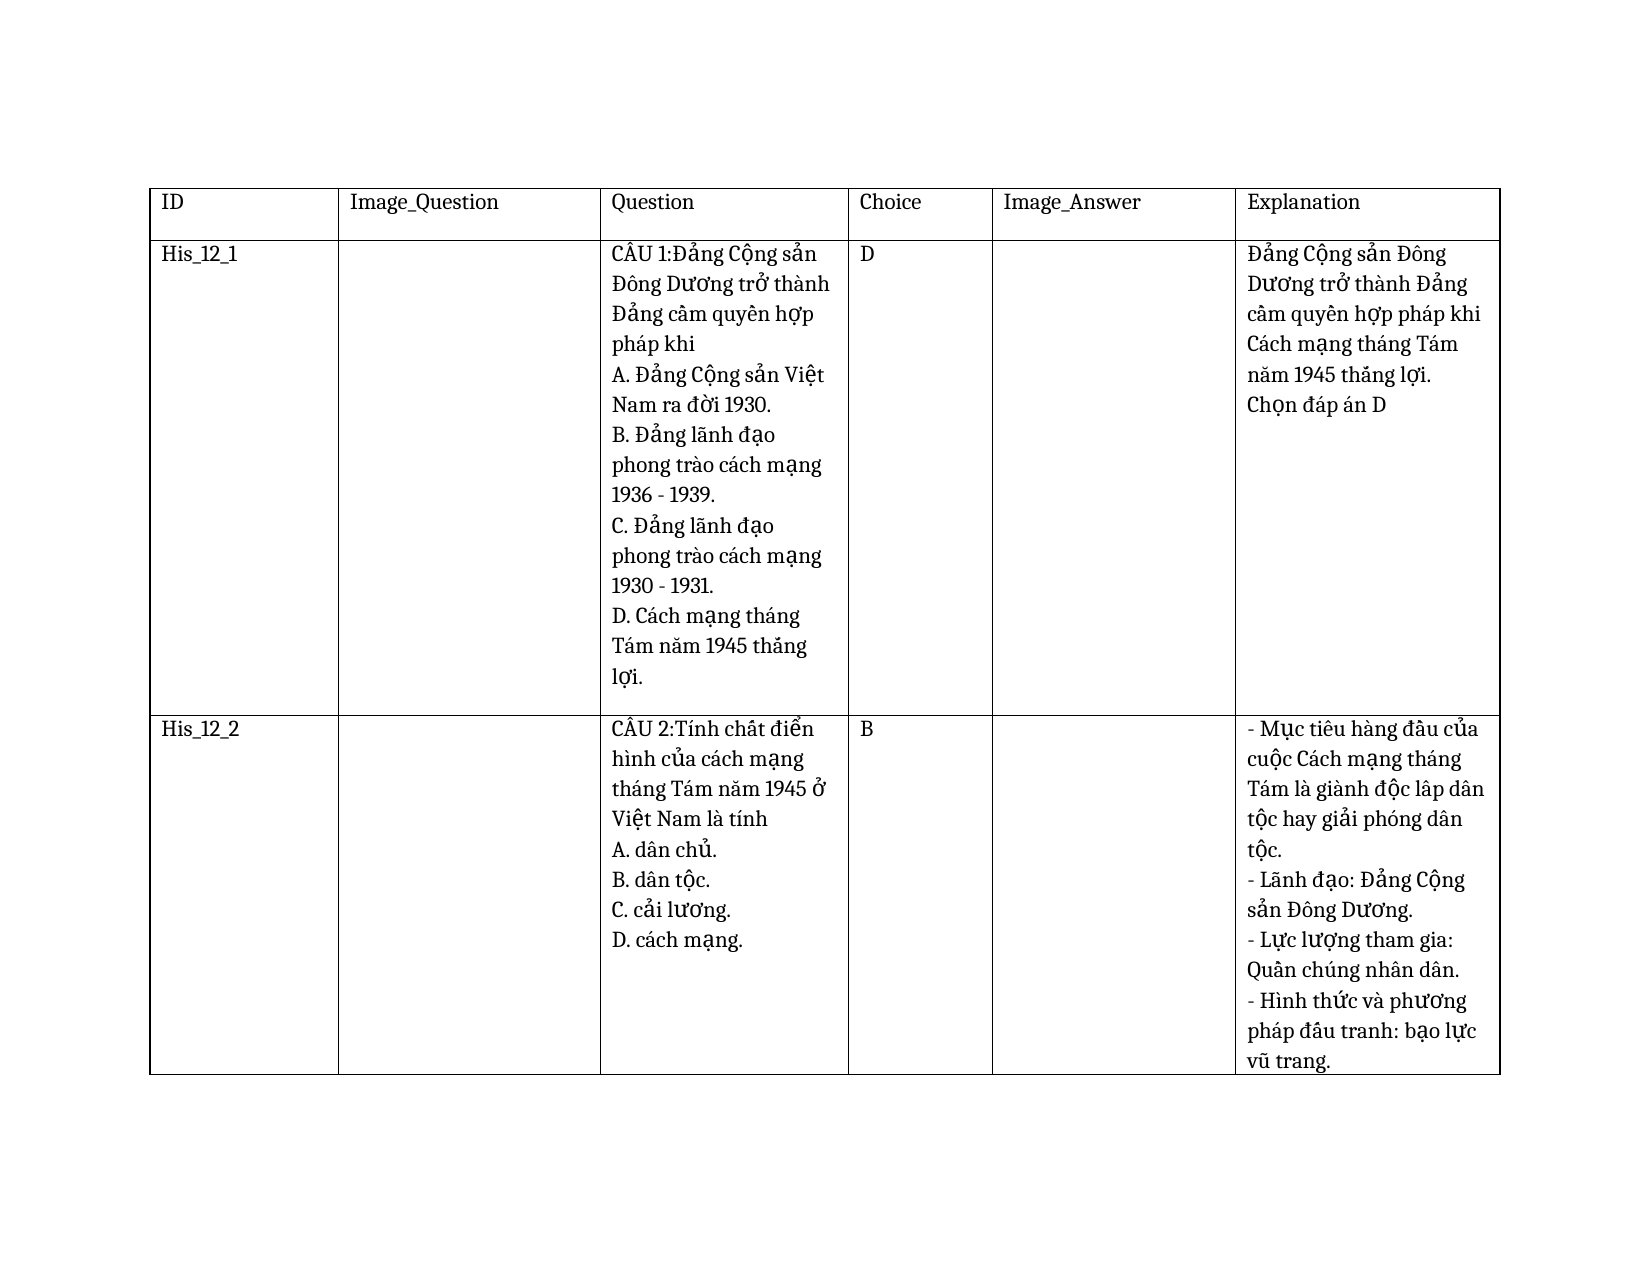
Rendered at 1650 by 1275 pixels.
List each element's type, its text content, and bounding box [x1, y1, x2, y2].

table_header Image_Answer [993, 189, 1235, 239]
table_cell B [849, 716, 992, 1074]
table_cell His_12_2 [151, 716, 338, 1074]
table_cell Đảng Cộng sản Đông Dương trở thành Đảng cầm quyền hợp pháp khi Cách mạng tháng Tám năm 1945 thắng lợi. Chọn đáp án D [1236, 241, 1499, 714]
table_header Explanation [1236, 189, 1499, 239]
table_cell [1236, 716, 1499, 1074]
table_header ID [151, 189, 338, 239]
table_header Choice [849, 189, 992, 239]
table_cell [601, 716, 848, 1074]
table_cell [339, 241, 600, 714]
table_cell [993, 716, 1235, 1074]
table_cell CÂU 1:Đảng Cộng sản Đông Dương trở thành Đảng cầm quyền hợp pháp khi A. Đảng Cộng sản Việt Nam ra đời 1930. B. Đảng lãnh đạo phong trào cách mạng 1936 - 1939. C. Đảng lãnh đạo phong trào cách mạng 1930 - 1931. D. Cách mạng tháng Tám năm 1945 thắng lợi. [601, 241, 848, 714]
table_cell His_12_1 [151, 241, 338, 714]
table_header Question [601, 189, 848, 239]
table_cell D [849, 241, 992, 714]
table_cell [993, 241, 1235, 714]
table_header Image_Question [339, 189, 600, 239]
table_cell [339, 716, 600, 1074]
